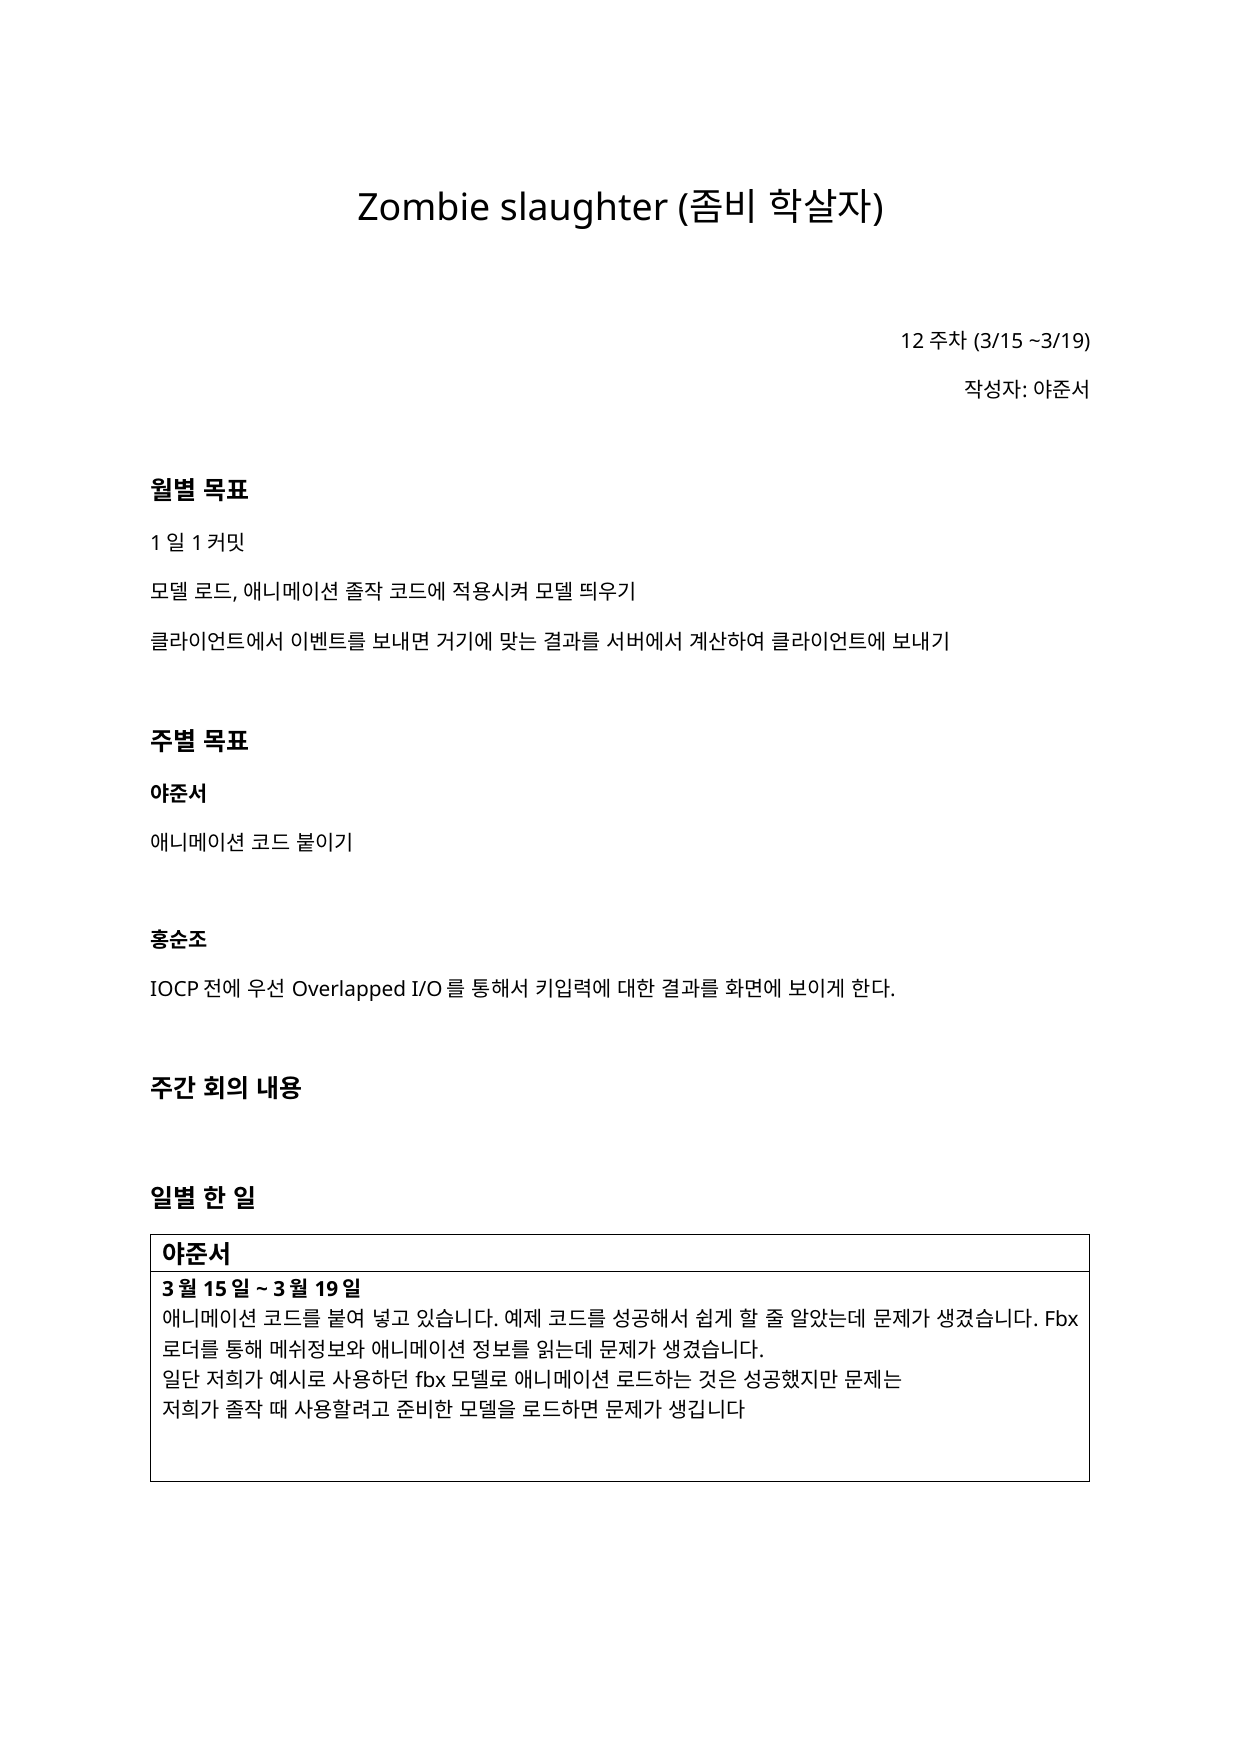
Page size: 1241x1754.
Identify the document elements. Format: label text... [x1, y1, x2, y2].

text 모델 로드, 애니메이션 졸작 코드에 적용시켜 모델 띄우기 [150, 576, 1090, 606]
text IOCP전에 우선 Overlapped I/O를 통해서 키입력에 대한 결과를 화면에 보이게 한다. [150, 972, 1090, 1003]
text 일별 한 일 [150, 1178, 1090, 1214]
table_header 야준서 [151, 1235, 1089, 1271]
text Zombie slaughter (좀비 학살자) [150, 177, 1090, 232]
text 클라이언트에서 이벤트를 보내면 거기에 맞는 결과를 서버에서 계산하여 클라이언트에 보내기 [150, 625, 1090, 655]
text 주별 목표 [150, 721, 1090, 758]
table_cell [151, 1272, 1089, 1481]
text 야준서 [150, 777, 1090, 807]
text 주간 회의 내용 [150, 1069, 1090, 1105]
text 애니메이션 코드 붙이기 [150, 826, 1090, 857]
text 월별 목표 [150, 470, 1090, 507]
text 12 주차 (3/15 ~3/19) [150, 324, 1090, 355]
text 홍순조 [150, 923, 1090, 953]
text 작성자: 야준서 [150, 374, 1090, 404]
text 1일 1커밋 [150, 526, 1090, 556]
